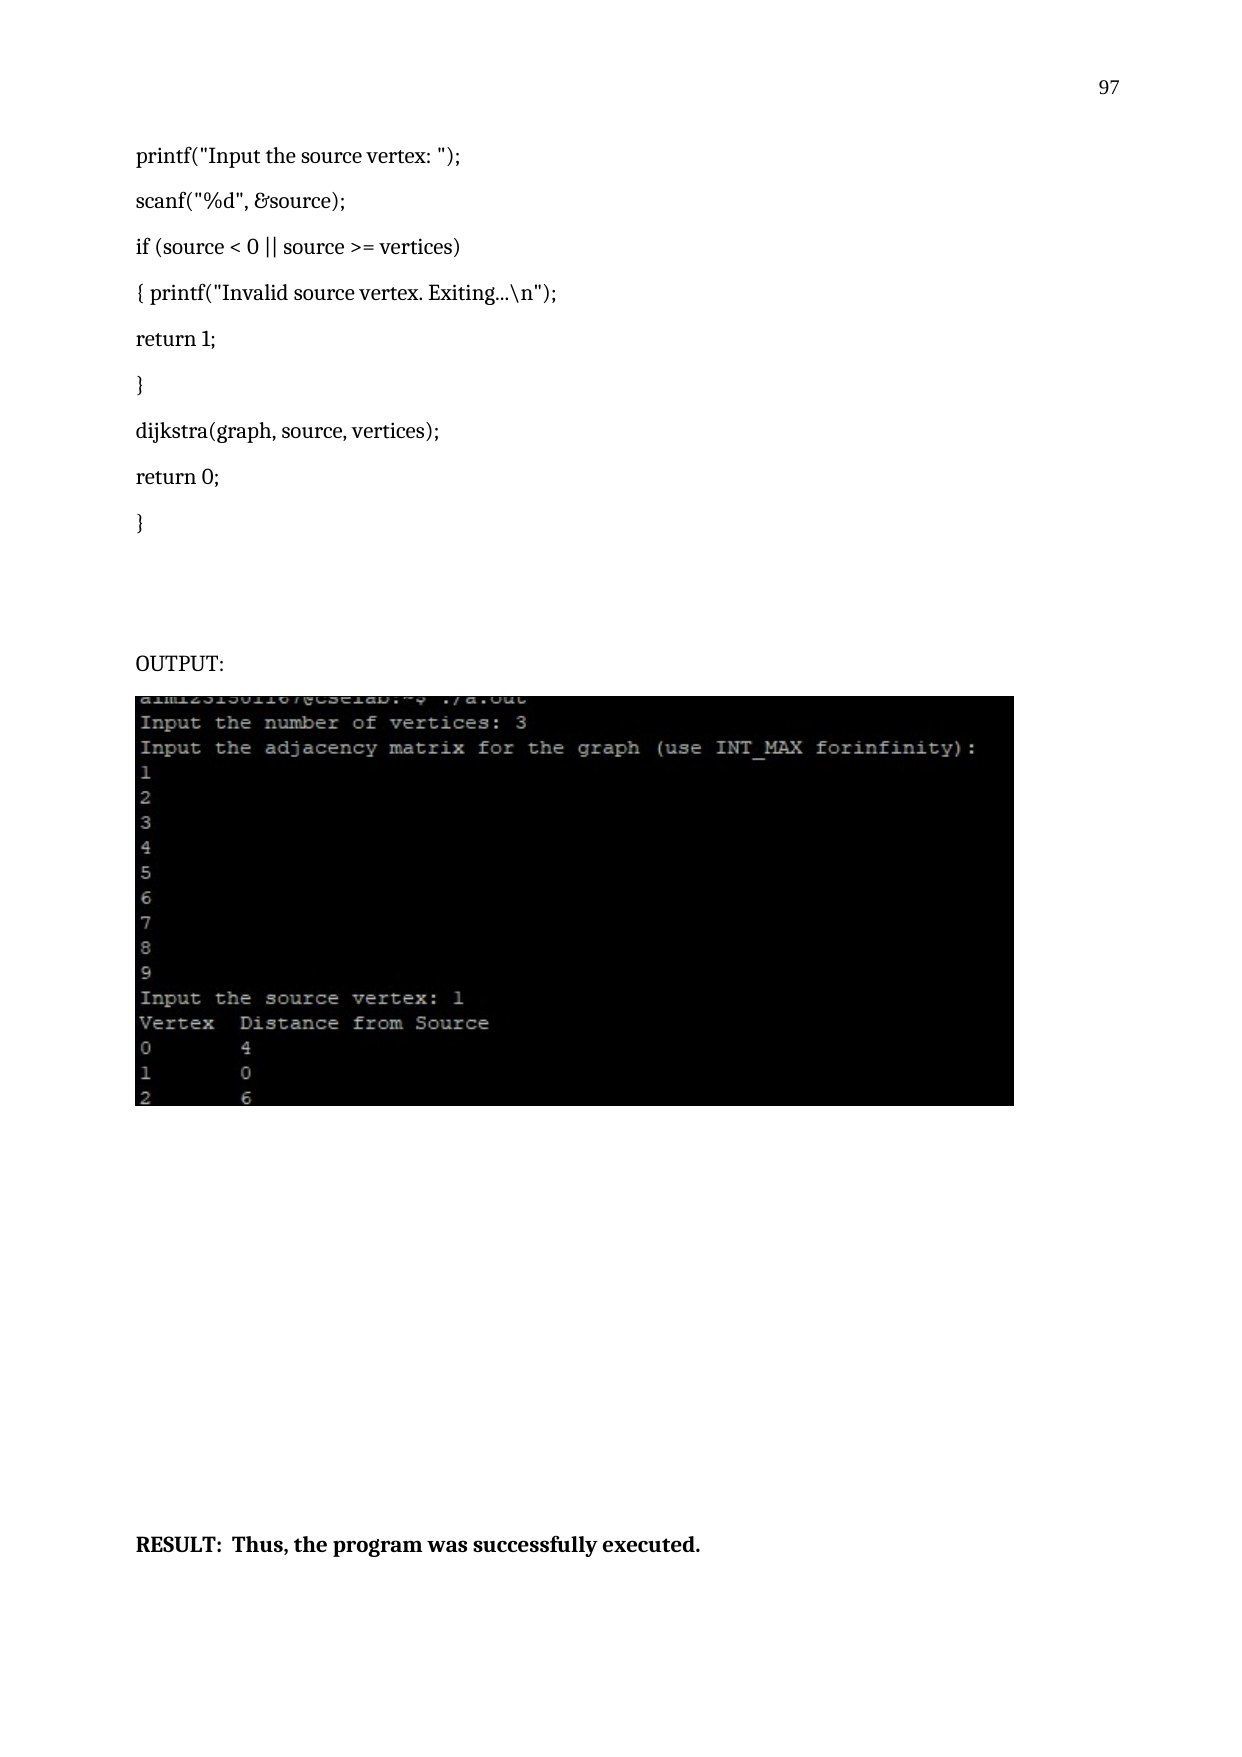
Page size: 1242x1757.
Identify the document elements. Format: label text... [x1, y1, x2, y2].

text OUTPUT: [136, 651, 1150, 677]
text } [136, 509, 1150, 536]
text if (source < 0 || source >= vertices) { printf("Invalid source vertex. Exiting...\n"); return 1; [136, 234, 561, 352]
text RESULT: Thus, the program was successfully executed. [136, 1532, 1150, 1558]
picture [136, 697, 1013, 1105]
text dijkstra(graph, source, vertices); [136, 418, 1150, 444]
text } [136, 372, 1150, 398]
text return 0; [136, 464, 1150, 490]
text printf("Input the source vertex: "); [136, 142, 1150, 169]
text scanf("%d", &source); [136, 188, 1150, 214]
